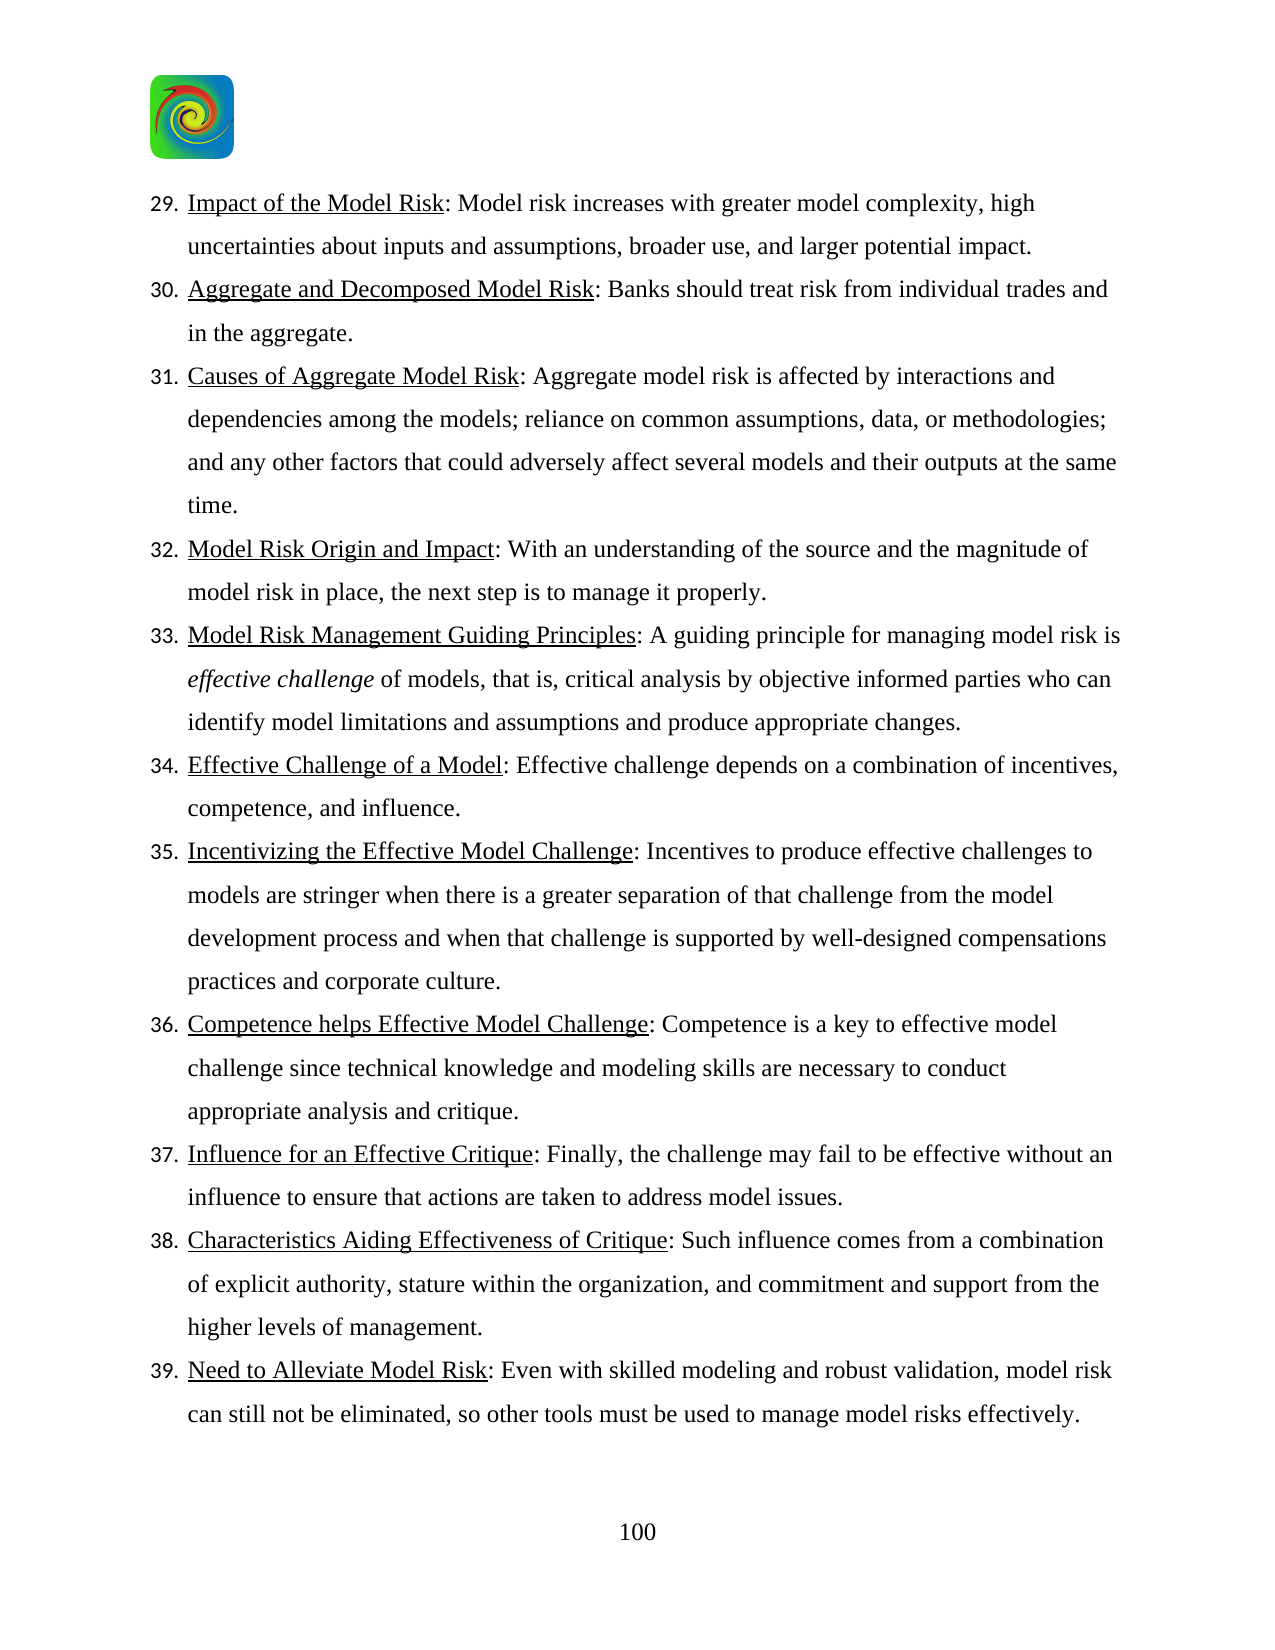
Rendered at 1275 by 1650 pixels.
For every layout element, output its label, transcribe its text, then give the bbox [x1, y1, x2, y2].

list Effective Challenge of a Model: Effective challenge depends on a combination of incentives, competence, and influence. [150, 750, 1125, 822]
list Causes of Aggregate Model Risk: Aggregate model risk is affected by interactions and dependencies among the models; reliance on common assumptions, data, or methodologies; and any other factors that could adversely affect several models and their outputs at the same time. [150, 361, 1125, 519]
list Need to Alleviate Model Risk: Even with skilled modeling and robust validation, model risk can still not be eliminated, so other tools must be used to manage model risks effectively. [150, 1355, 1125, 1427]
list Model Risk Management Guiding Principles: A guiding principle for managing model risk is effective challenge of models, that is, critical analysis by objective informed parties who can identify model limitations and assumptions and produce appropriate changes. [150, 620, 1125, 736]
list Influence for an Effective Critique: Finally, the challenge may fail to be effective without an influence to ensure that actions are taken to address model issues. [150, 1139, 1125, 1211]
picture [150, 75, 223, 159]
list Incentivizing the Effective Model Challenge: Incentives to produce effective challenges to models are stringer when there is a greater separation of that challenge from the model development process and when that challenge is supported by well-designed compensations practices and corporate culture. [150, 836, 1125, 995]
list Competence helps Effective Model Challenge: Competence is a key to effective model challenge since technical knowledge and modeling skills are necessary to conduct appropriate analysis and critique. [150, 1009, 1125, 1124]
list Aggregate and Decomposed Model Risk: Banks should treat risk from individual trades and in the aggregate. [150, 274, 1125, 346]
picture [188, 75, 234, 159]
list Characteristics Aiding Effectiveness of Critique: Such influence comes from a combination of explicit authority, stature within the organization, and commitment and support from the higher levels of management. [150, 1226, 1125, 1341]
list Impact of the Model Risk: Model risk increases with greater model complexity, high uncertainties about inputs and assumptions, broader use, and larger potential impact. [150, 188, 1125, 260]
list Model Risk Origin and Impact: With an understanding of the source and the magnitude of model risk in place, the next step is to manage it properly. [150, 534, 1125, 606]
